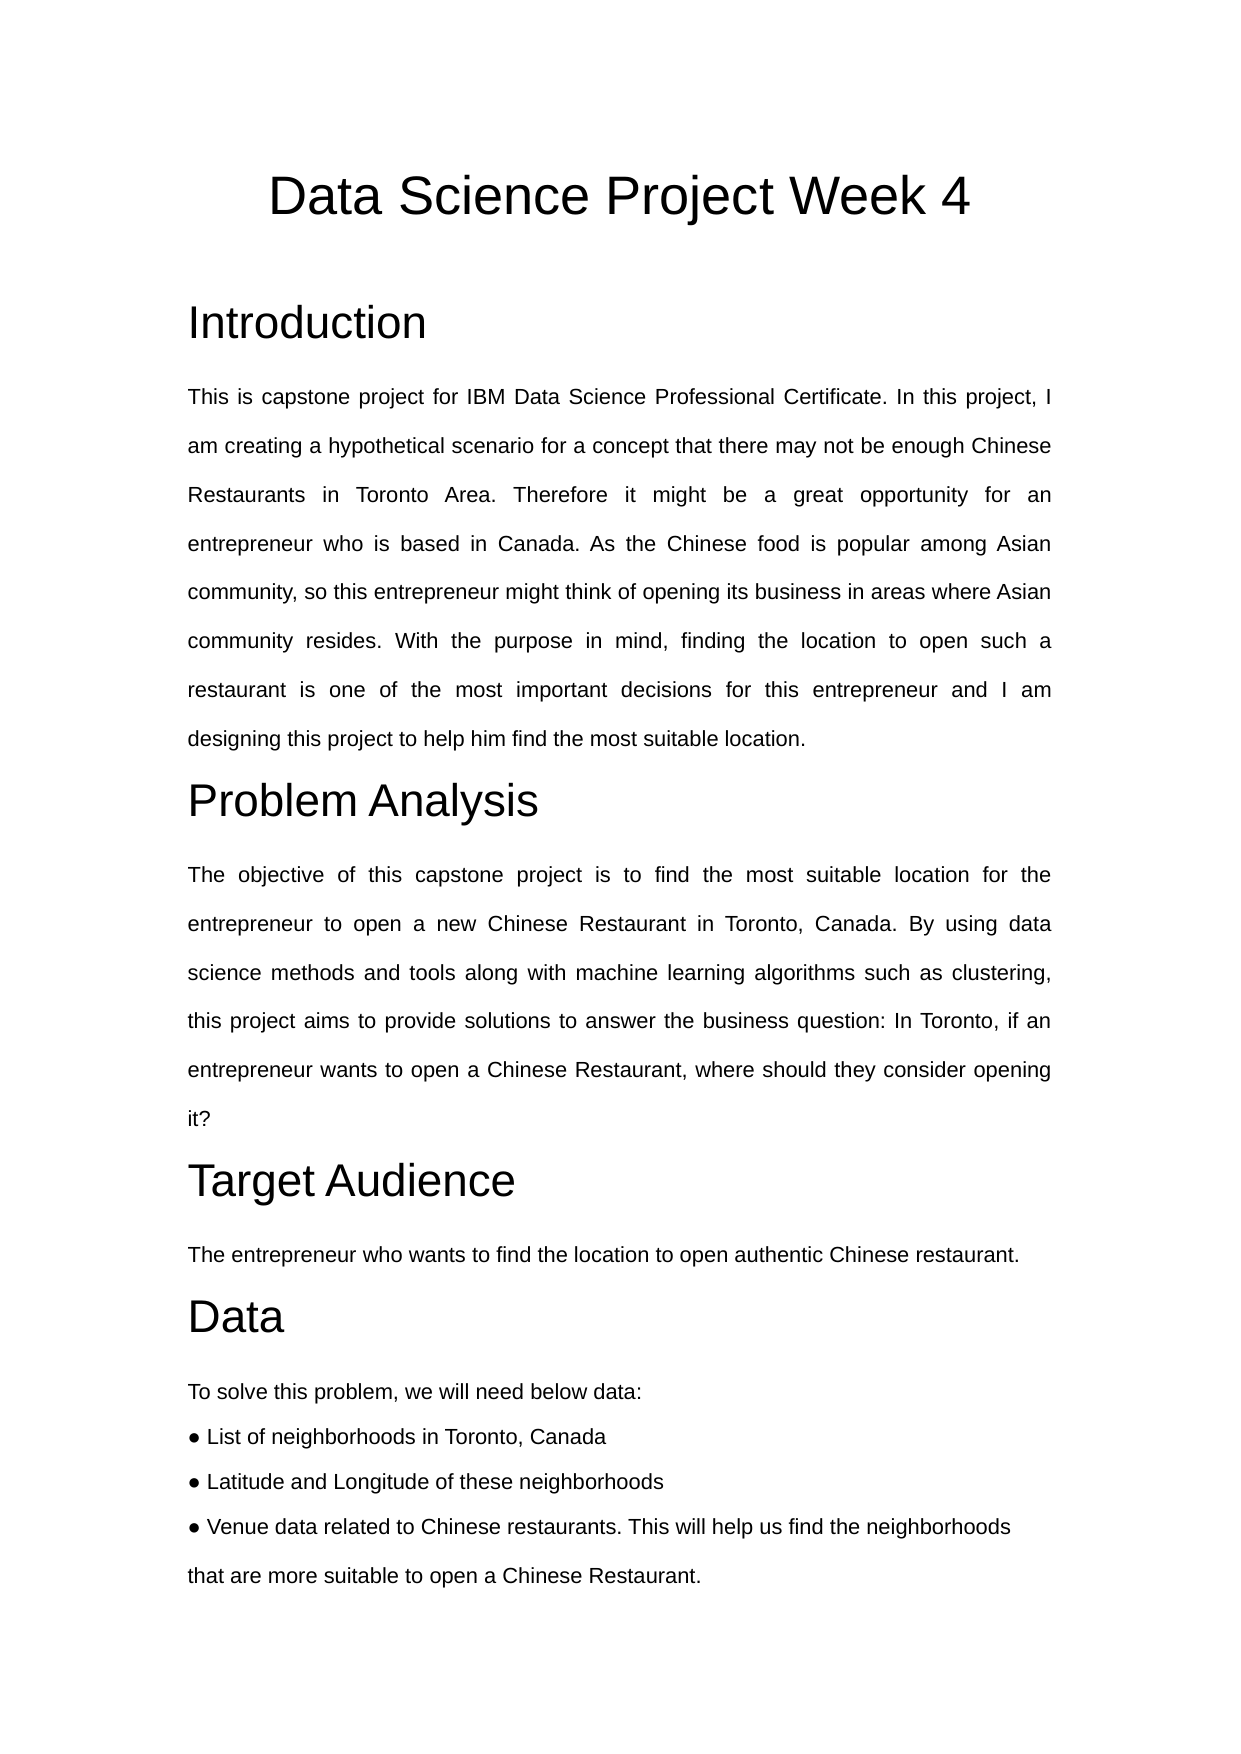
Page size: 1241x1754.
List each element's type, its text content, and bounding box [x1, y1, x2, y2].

text The entrepreneur who wants to find the location to open authentic Chinese restaurant. [187, 1238, 1053, 1271]
text ● Latitude and Longitude of these neighborhoods [187, 1465, 1053, 1498]
text ● Venue data related to Chinese restaurants. This will help us find the neighborhoods that are more suitable to open a Chinese Restaurant. [187, 1510, 1053, 1592]
text The objective of this capstone project is to find the most suitable location for the entrepreneur to open a new Chinese Restaurant in Toronto, Canada. By using data science methods and tools along with machine learning algorithms such as clustering, this project aims to provide solutions to answer the business question: In Toronto, if an entrepreneur wants to open a Chinese Restaurant, where should they consider opening it? [187, 858, 1053, 1134]
text This is capstone project for IBM Data Science Professional Certificate. In this project, I am creating a hypothetical scenario for a concept that there may not be enough Chinese Restaurants in Toronto Area. Therefore it might be a great opportunity for an entrepreneur who is based in Canada. As the Chinese food is popular among Asian community, so this entrepreneur might think of opening its business in areas where Asian community resides. With the purpose in mind, finding the location to open such a restaurant is one of the most important decisions for this entrepreneur and I am designing this project to help him find the most suitable location. [187, 381, 1053, 754]
text Target Audience [187, 1147, 1053, 1212]
text Introduction [187, 289, 1053, 354]
text ● List of neighborhoods in Toronto, Canada [187, 1420, 1053, 1453]
text Data Science Project Week 4 [187, 162, 1053, 227]
text Problem Analysis [187, 767, 1053, 832]
text Data [187, 1284, 1053, 1349]
text To solve this problem, we will need below data: [187, 1375, 1053, 1407]
